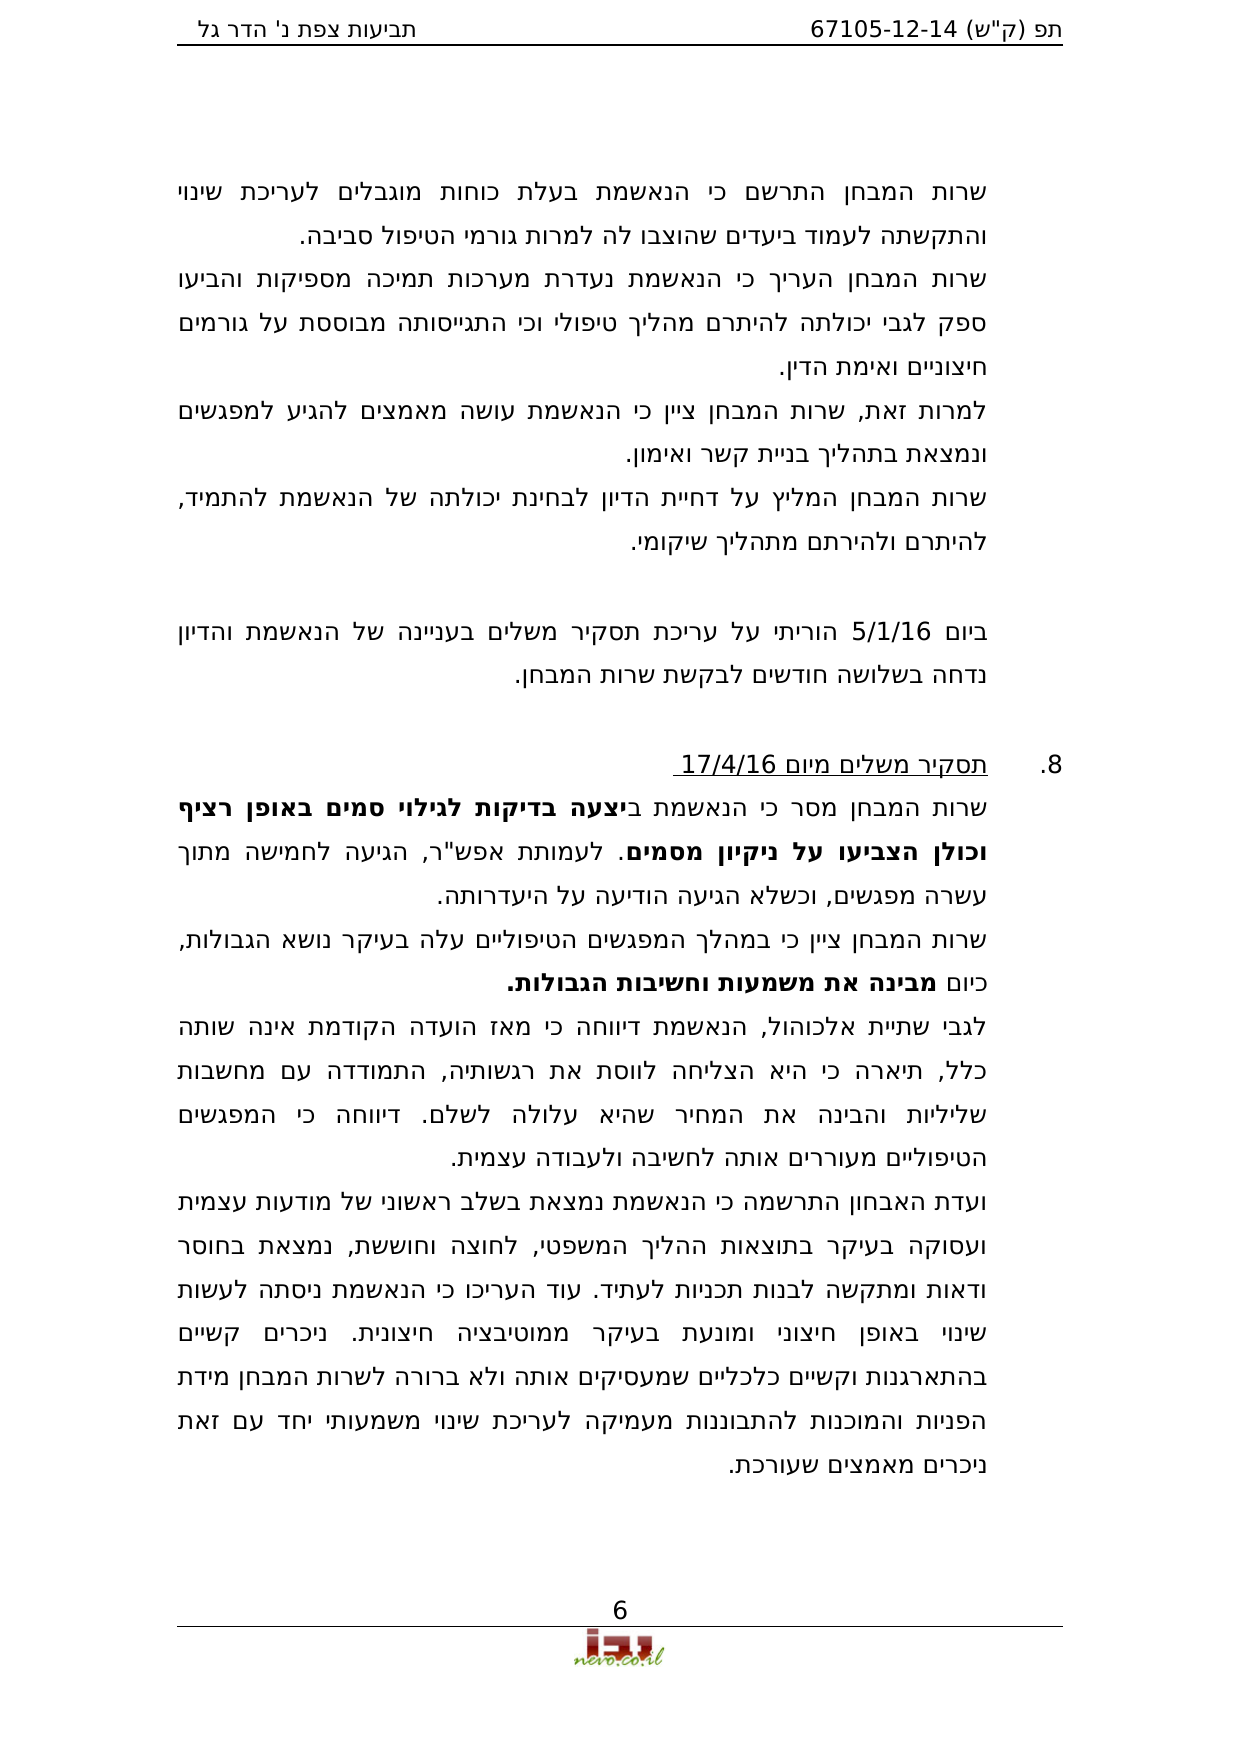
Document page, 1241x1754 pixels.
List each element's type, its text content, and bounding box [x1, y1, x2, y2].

picture [574, 1628, 666, 1667]
text ביום 5/1/16 הוריתי על עריכת תסקיר משלים בעניינה של הנאשמת והדיון נדחה בשלושה חודשים לבקשת שרות המבחן. [177, 617, 988, 689]
text לגבי שתיית אלכוהול, הנאשמת דיווחה כי מאז הועדה הקודמת אינה שותה כלל, תיארה כי היא הצליחה לווסת את רגשותיה, התמודדה עם מחשבות שליליות והבינה את המחיר שהיא עלולה לשלם. דיווחה כי המפגשים הטיפוליים מעוררים אותה לחשיבה ולעבודה עצמית. [177, 1012, 988, 1173]
text ועדת האבחון התרשמה כי הנאשמת נמצאת בשלב ראשוני של מודעות עצמית ועסוקה בעיקר בתוצאות ההליך המשפטי, לחוצה וחוששת, נמצאת בחוסר ודאות ומתקשה לבנות תכניות לעתיד. עוד העריכו כי הנאשמת ניסתה לעשות שינוי באופן חיצוני ומונעת בעיקר ממוטיבציה חיצונית. ניכרים קשיים בהתארגנות וקשיים כלכליים שמעסיקים אותה ולא ברורה לשרות המבחן מידת הפניות והמוכנות להתבוננות מעמיקה לעריכת שינוי משמעותי יחד עם זאת ניכרים מאמצים שעורכת. [177, 1187, 988, 1479]
text שרות המבחן העריך כי הנאשמת נעדרת מערכות תמיכה מספיקות והביעו ספק לגבי יכולתה להיתרם מהליך טיפולי וכי התגייסותה מבוססת על גורמים חיצוניים ואימת הדין. [177, 265, 988, 381]
text למרות זאת, שרות המבחן ציין כי הנאשמת עושה מאמצים להגיע למפגשים ונמצאת בתהליך בניית קשר ואימון. [177, 396, 988, 469]
text שרות המבחן המליץ על דחיית הדיון לבחינת יכולתה של הנאשמת להתמיד, להיתרם ולהירתם מתהליך שיקומי. [177, 483, 988, 556]
text 8. תסקיר משלים מיום 17/4/16 [177, 750, 1063, 779]
text שרות המבחן מסר כי הנאשמת ביצעה בדיקות לגילוי סמים באופן רציף וכולן הצביעו על ניקיון מסמים. לעמותת אפש"ר, הגיעה לחמישה מתוך עשרה מפגשים, וכשלא הגיעה הודיעה על היעדרותה. [177, 794, 988, 910]
text שרות המבחן התרשם כי הנאשמת בעלת כוחות מוגבלים לעריכת שינוי והתקשתה לעמוד ביעדים שהוצבו לה למרות גורמי הטיפול סביבה. [177, 177, 988, 250]
text שרות המבחן ציין כי במהלך המפגשים הטיפוליים עלה בעיקר נושא הגבולות, כיום מבינה את משמעות וחשיבות הגבולות. [177, 925, 988, 998]
